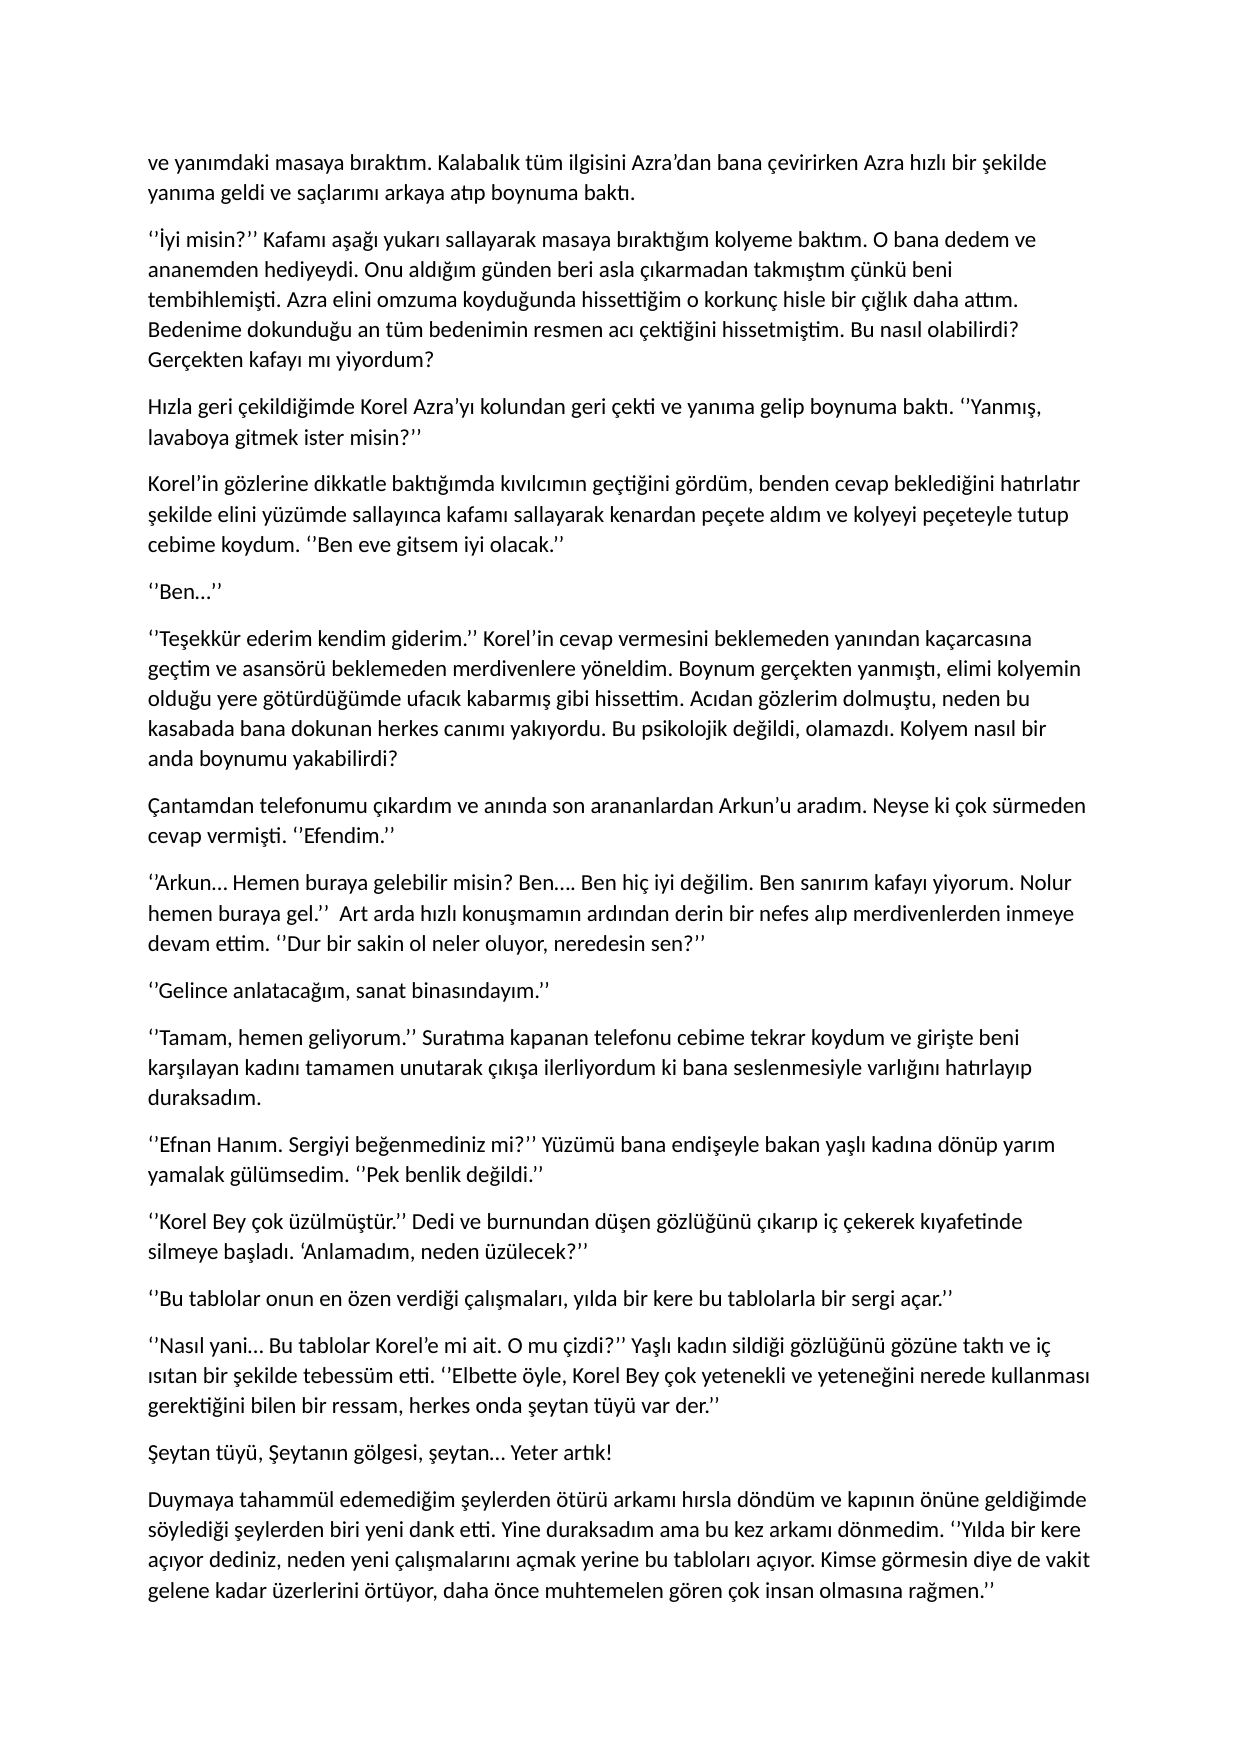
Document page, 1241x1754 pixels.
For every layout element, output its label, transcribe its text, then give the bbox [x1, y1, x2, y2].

text ‘’Gelince anlatacağım, sanat binasındayım.’’ [148, 976, 1093, 1004]
text Duymaya tahammül edemediğim şeylerden ötürü arkamı hırsla döndüm ve kapının önüne geldiğimde söylediği şeylerden biri yeni dank etti. Yine duraksadım ama bu kez arkamı dönmedim. ‘’Yılda bir kere açıyor dediniz, neden yeni çalışmalarını açmak yerine bu tabloları açıyor. Kimse görmesin diye de vakit gelene kadar üzerlerini örtüyor, daha önce muhtemelen gören çok insan olmasına rağmen.’’ [148, 1485, 1093, 1604]
text ‘’Nasıl yani… Bu tablolar Korel’e mi ait. O mu çizdi?’’ Yaşlı kadın sildiği gözlüğünü gözüne taktı ve iç ısıtan bir şekilde tebessüm etti. ‘’Elbette öyle, Korel Bey çok yetenekli ve yeteneğini nerede kullanması gerektiğini bilen bir ressam, herkes onda şeytan tüyü var der.’’ [148, 1331, 1093, 1419]
text ‘’Efnan Hanım. Sergiyi beğenmediniz mi?’’ Yüzümü bana endişeyle bakan yaşlı kadına dönüp yarım yamalak gülümsedim. ‘’Pek benlik değildi.’’ [148, 1130, 1093, 1188]
text ‘’Arkun… Hemen buraya gelebilir misin? Ben…. Ben hiç iyi değilim. Ben sanırım kafayı yiyorum. Nolur hemen buraya gel.’’ Art arda hızlı konuşmamın ardından derin bir nefes alıp merdivenlerden inmeye devam ettim. ‘’Dur bir sakin ol neler oluyor, neredesin sen?’’ [148, 868, 1093, 957]
text Korel’in gözlerine dikkatle baktığımda kıvılcımın geçtiğini gördüm, benden cevap beklediğini hatırlatır şekilde elini yüzümde sallayınca kafamı sallayarak kenardan peçete aldım ve kolyeyi peçeteyle tutup cebime koydum. ‘’Ben eve gitsem iyi olacak.’’ [148, 469, 1093, 558]
text Hızla geri çekildiğimde Korel Azra’yı kolundan geri çekti ve yanıma gelip boynuma baktı. ‘’Yanmış, lavaboya gitmek ister misin?’’ [148, 392, 1093, 451]
text ‘’Teşekkür ederim kendim giderim.’’ Korel’in cevap vermesini beklemeden yanından kaçarcasına geçtim ve asansörü beklemeden merdivenlere yöneldim. Boynum gerçekten yanmıştı, elimi kolyemin olduğu yere götürdüğümde ufacık kabarmış gibi hissettim. Acıdan gözlerim dolmuştu, neden bu kasabada bana dokunan herkes canımı yakıyordu. Bu psikolojik değildi, olamazdı. Kolyem nasıl bir anda boynumu yakabilirdi? [148, 624, 1093, 772]
text ‘’Tamam, hemen geliyorum.’’ Suratıma kapanan telefonu cebime tekrar koydum ve girişte beni karşılayan kadını tamamen unutarak çıkışa ilerliyordum ki bana seslenmesiyle varlığını hatırlayıp duraksadım. [148, 1023, 1093, 1111]
text Çantamdan telefonumu çıkardım ve anında son arananlardan Arkun’u aradım. Neyse ki çok sürmeden cevap vermişti. ‘’Efendim.’’ [148, 791, 1093, 849]
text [148, 148, 1093, 206]
text ‘’Ben…’’ [148, 577, 1093, 605]
text Şeytan tüyü, Şeytanın gölgesi, şeytan… Yeter artık! [148, 1438, 1093, 1466]
text ‘’İyi misin?’’ Kafamı aşağı yukarı sallayarak masaya bıraktığım kolyeme baktım. O bana dedem ve ananemden hediyeydi. Onu aldığım günden beri asla çıkarmadan takmıştım çünkü beni tembihlemişti. Azra elini omzuma koyduğunda hissettiğim o korkunç hisle bir çığlık daha attım. Bedenime dokunduğu an tüm bedenimin resmen acı çektiğini hissetmiştim. Bu nasıl olabilirdi? Gerçekten kafayı mı yiyordum? [148, 225, 1093, 373]
text ‘’Bu tablolar onun en özen verdiği çalışmaları, yılda bir kere bu tablolarla bir sergi açar.’’ [148, 1284, 1093, 1312]
text ‘’Korel Bey çok üzülmüştür.’’ Dedi ve burnundan düşen gözlüğünü çıkarıp iç çekerek kıyafetinde silmeye başladı. ‘Anlamadım, neden üzülecek?’’ [148, 1207, 1093, 1265]
